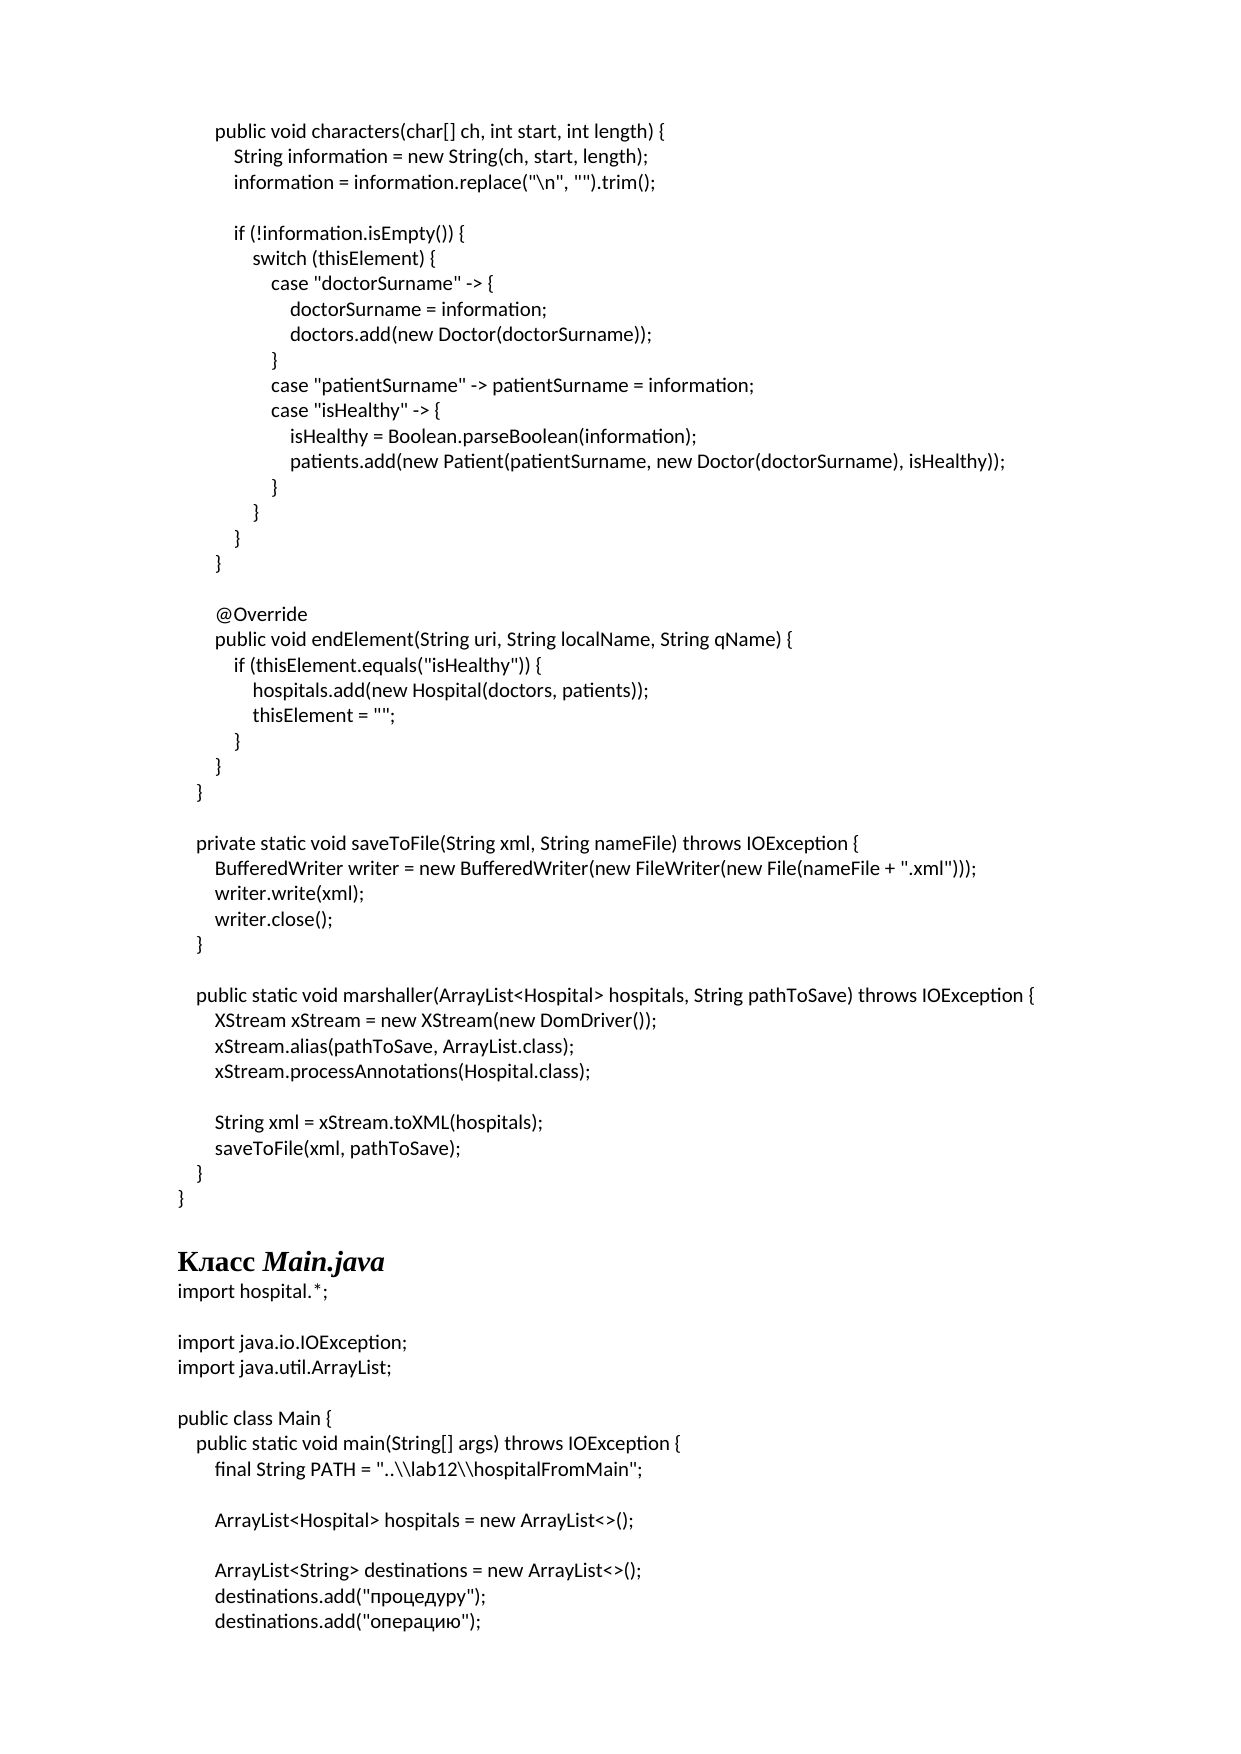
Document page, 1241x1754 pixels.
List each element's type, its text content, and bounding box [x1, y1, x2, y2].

text xStream.alias(pathToSave, ArrayList.class); [177, 1033, 1152, 1058]
text thisElement = ""; [177, 703, 1152, 728]
text if (!information.isEmpty()) { [177, 220, 1152, 245]
text doctors.add(new Doctor(doctorSurname)); [177, 321, 1152, 347]
text switch (thisElement) { [177, 245, 1152, 271]
text case "patientSurname" -> patientSurname = information; [177, 372, 1152, 398]
text XStream xStream = new XStream(new DomDriver()); [177, 1008, 1152, 1033]
text xStream.processAnnotations(Hospital.class); [177, 1058, 1152, 1084]
text destinations.add("процедуру"); [177, 1583, 1152, 1608]
text saveToFile(xml, pathToSave); [177, 1135, 1152, 1160]
text String information = new String(ch, start, length); [177, 143, 1152, 169]
text } [177, 474, 1152, 499]
text BufferedWriter writer = new BufferedWriter(new FileWriter(new File(nameFile + ".xml"))); [177, 855, 1152, 881]
text if (thisElement.equals("isHealthy")) { [177, 652, 1152, 677]
text ArrayList<Hospital> hospitals = new ArrayList<>(); [177, 1507, 1152, 1532]
text } [177, 1186, 1152, 1211]
text } [177, 347, 1152, 372]
text isHealthy = Boolean.parseBoolean(information); [177, 423, 1152, 448]
text } [177, 753, 1152, 779]
text } [177, 1160, 1152, 1186]
text writer.write(xml); [177, 881, 1152, 906]
text } [177, 550, 1152, 576]
text patients.add(new Patient(patientSurname, new Doctor(doctorSurname), isHealthy)); [177, 448, 1152, 474]
text import hospital.*; [177, 1278, 1152, 1303]
text public class Main { [177, 1405, 1152, 1431]
text destinations.add("операцию"); [177, 1608, 1152, 1634]
text doctorSurname = information; [177, 296, 1152, 321]
text public static void main(String[] args) throws IOException { [177, 1431, 1152, 1456]
text } [177, 931, 1152, 957]
text } [177, 779, 1152, 804]
text } [177, 499, 1152, 525]
text public void endElement(String uri, String localName, String qName) { [177, 626, 1152, 652]
text import java.io.IOException; [177, 1329, 1152, 1354]
text Класс Main.java [177, 1244, 1152, 1278]
text information = information.replace("\n", "").trim(); [177, 169, 1152, 194]
text @Override [177, 601, 1152, 626]
text case "isHealthy" -> { [177, 398, 1152, 423]
text public void characters(char[] ch, int start, int length) { [177, 118, 1152, 143]
text public static void marshaller(ArrayList<Hospital> hospitals, String pathToSave) throws IOException { [177, 982, 1152, 1008]
text private static void saveToFile(String xml, String nameFile) throws IOException { [177, 830, 1152, 855]
text writer.close(); [177, 906, 1152, 931]
text String xml = xStream.toXML(hospitals); [177, 1109, 1152, 1135]
text ArrayList<String> destinations = new ArrayList<>(); [177, 1558, 1152, 1583]
text } [177, 728, 1152, 753]
text import java.util.ArrayList; [177, 1354, 1152, 1380]
text final String PATH = "..\\lab12\\hospitalFromMain"; [177, 1456, 1152, 1481]
text case "doctorSurname" -> { [177, 271, 1152, 296]
text } [177, 525, 1152, 550]
text hospitals.add(new Hospital(doctors, patients)); [177, 677, 1152, 703]
